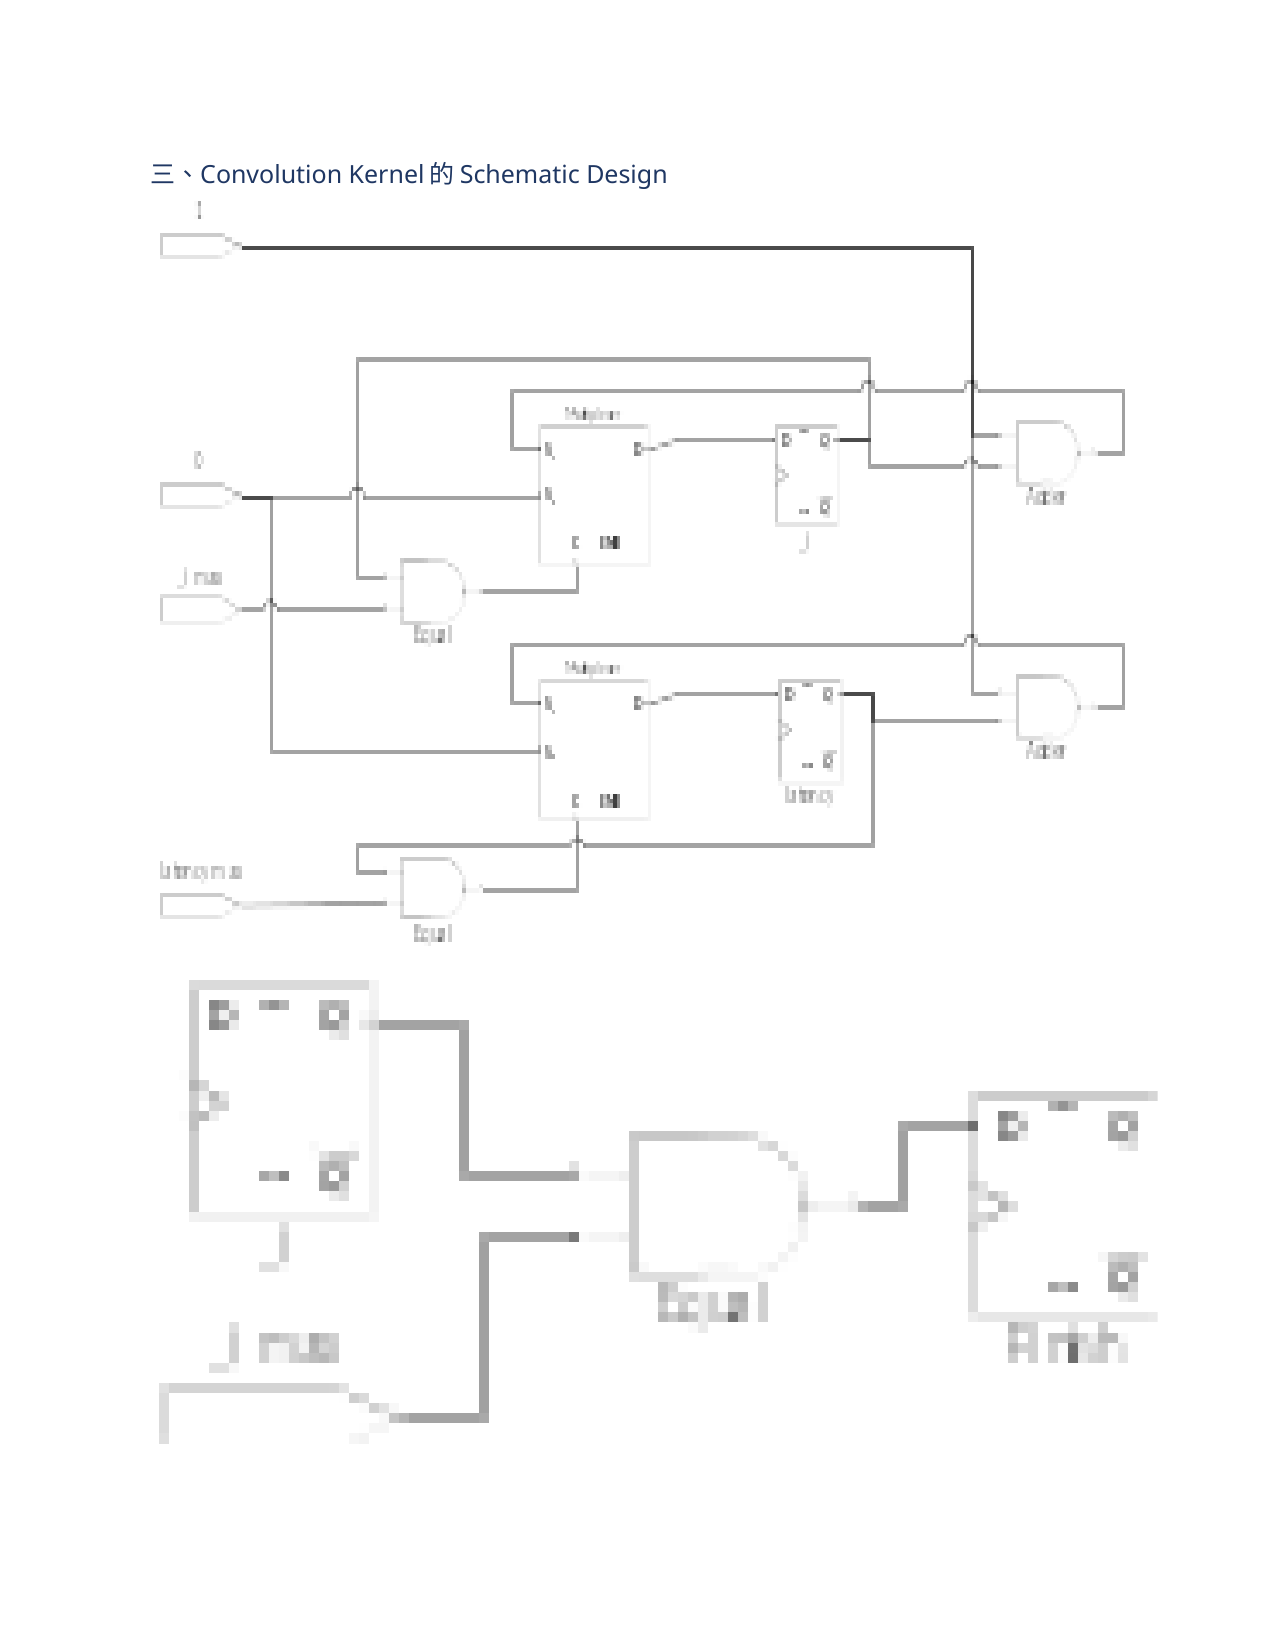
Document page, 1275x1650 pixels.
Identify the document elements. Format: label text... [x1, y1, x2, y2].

subtitle 三、Convolution Kernel的Schematic Design [150, 154, 1125, 190]
